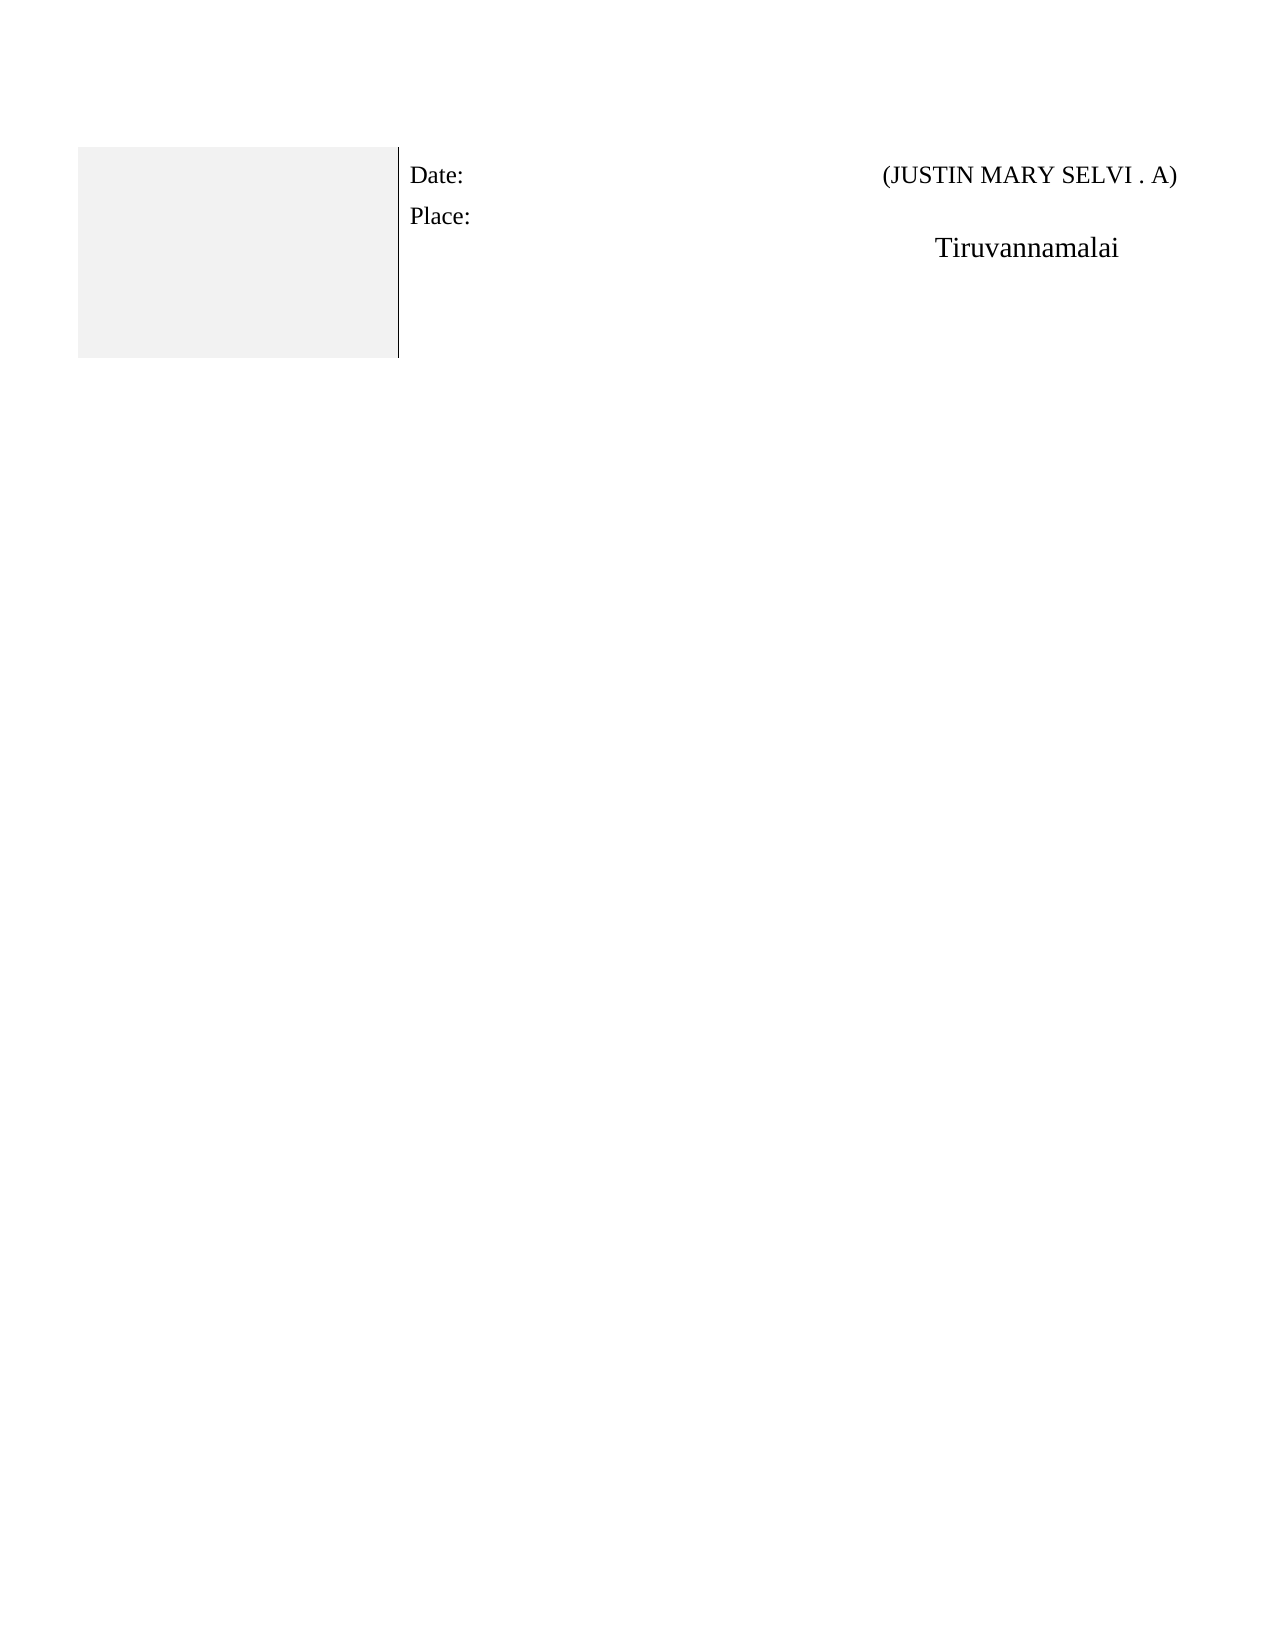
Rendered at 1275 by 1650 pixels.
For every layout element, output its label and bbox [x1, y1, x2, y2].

table_cell [399, 147, 1235, 358]
table_cell [78, 147, 398, 358]
